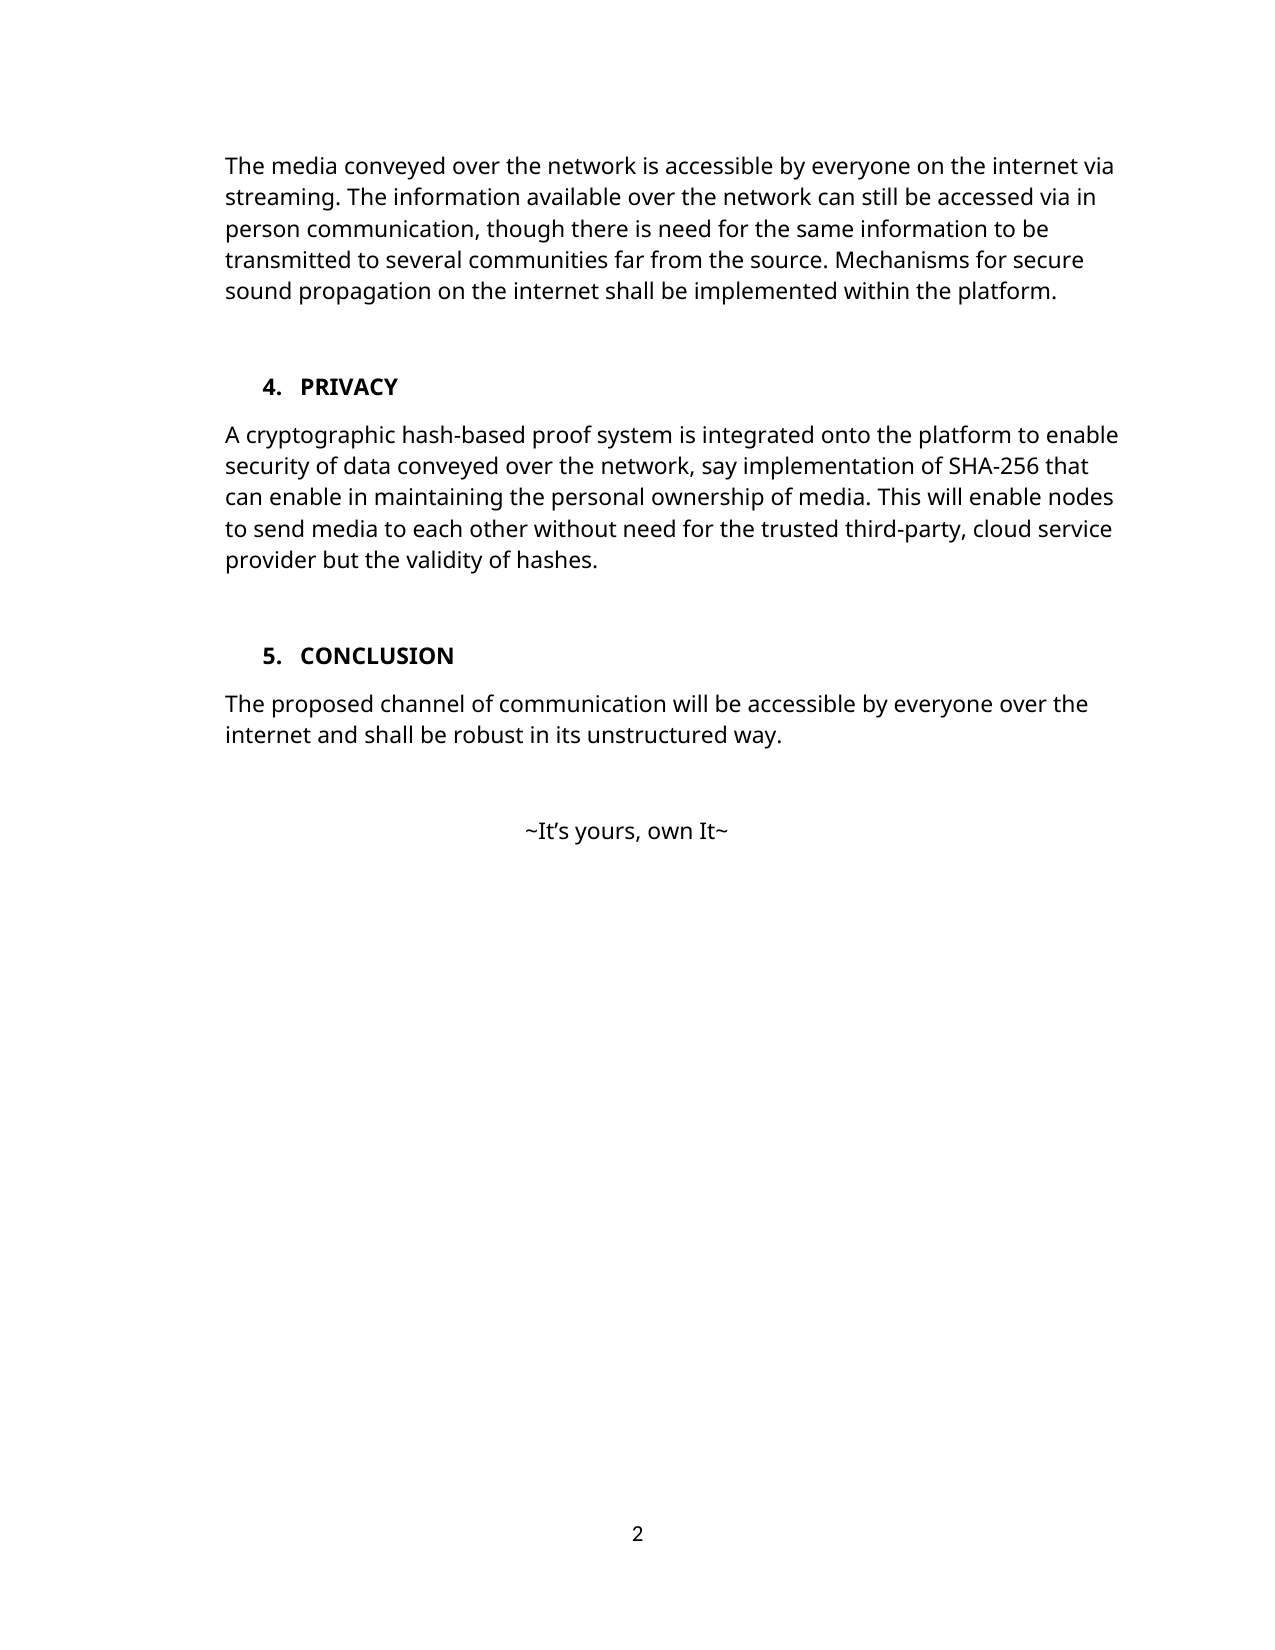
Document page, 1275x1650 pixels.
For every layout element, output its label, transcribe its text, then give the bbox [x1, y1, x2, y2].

list CONCLUSION [262, 639, 1125, 671]
text A cryptographic hash-based proof system is integrated onto the platform to enable security of data conveyed over the network, say implementation of SHA-256 that can enable in maintaining the personal ownership of media. This will enable nodes to send media to each other without need for the trusted third-party, cloud service provider but the validity of hashes. [225, 419, 1125, 575]
text ~It’s yours, own It~ [225, 814, 1125, 846]
list PRIVACY [262, 371, 1125, 402]
text The proposed channel of communication will be accessible by everyone over the internet and shall be robust in its unstructured way. [225, 687, 1125, 750]
text The media conveyed over the network is accessible by everyone on the internet via streaming. The information available over the network can still be accessed via in person communication, though there is need for the same information to be transmitted to several communities far from the source. Mechanisms for secure sound propagation on the internet shall be implemented within the platform. [225, 150, 1125, 306]
